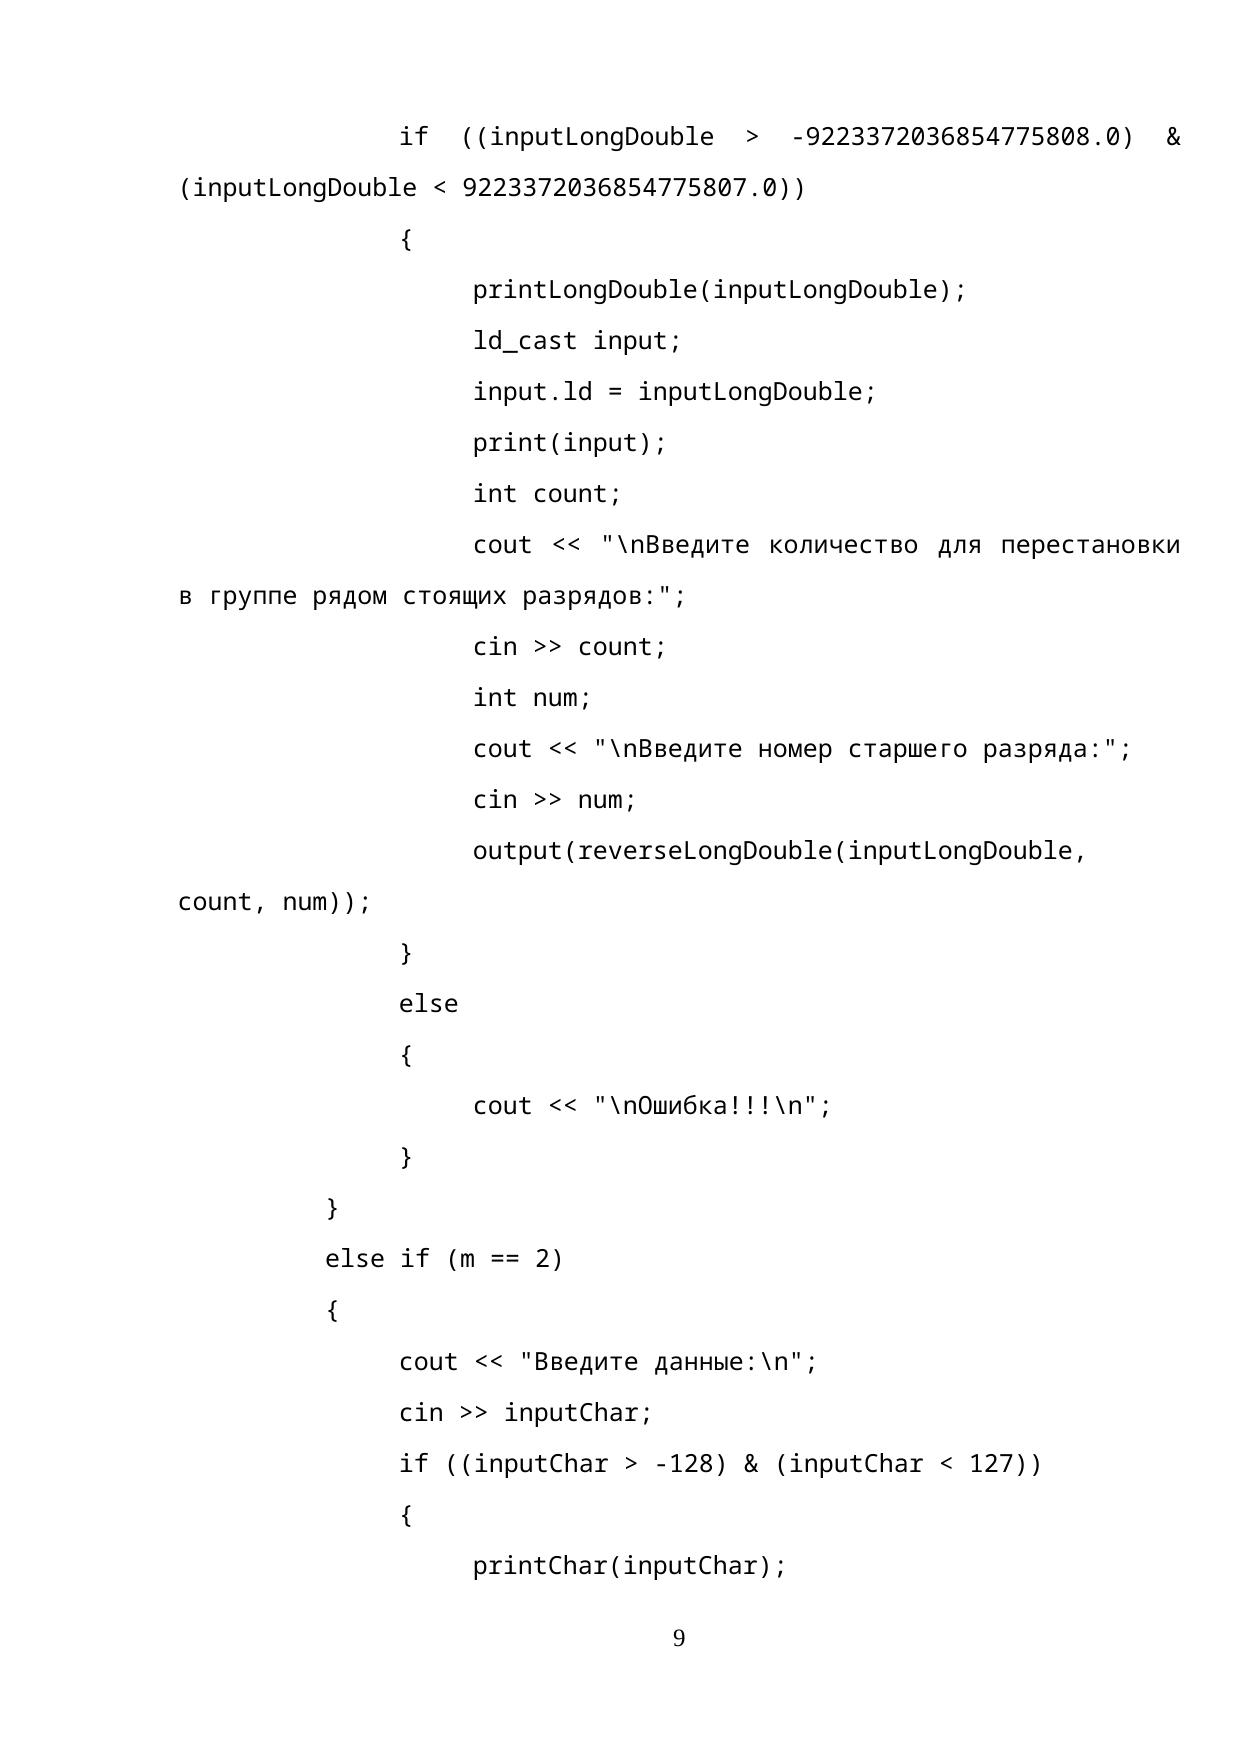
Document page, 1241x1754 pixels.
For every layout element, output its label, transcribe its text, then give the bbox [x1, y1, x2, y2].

text cin >> count; [177, 628, 1181, 663]
text cout << "\nВведите количество для перестановки в группе рядом стоящих разрядов:"; [177, 526, 1181, 612]
text if ((inputChar > -128) & (inputChar < 127)) [177, 1445, 1181, 1479]
text cin >> num; [177, 782, 1181, 816]
text cin >> inputChar; [177, 1394, 1181, 1428]
text { [177, 1292, 1181, 1326]
text { [177, 220, 1181, 254]
text } [177, 935, 1181, 969]
text output(reverseLongDouble(inputLongDouble, count, num)); [177, 833, 1181, 918]
text } [177, 1190, 1181, 1224]
text cout << "\nВведите номер старшего разряда:"; [177, 731, 1181, 765]
text printChar(inputChar); [177, 1547, 1181, 1581]
text print(input); [177, 424, 1181, 458]
text } [177, 1139, 1181, 1173]
text ld_cast input; [177, 322, 1181, 356]
text cout << "\nОшибка!!!\n"; [177, 1088, 1181, 1122]
text if ((inputLongDouble > -9223372036854775808.0) & (inputLongDouble < 9223372036854775807.0)) [177, 118, 1181, 203]
text int count; [177, 475, 1181, 509]
text cout << "Введите данные:\n"; [177, 1343, 1181, 1377]
text else [177, 986, 1181, 1020]
text printLongDouble(inputLongDouble); [177, 271, 1181, 305]
text { [177, 1496, 1181, 1530]
text { [177, 1037, 1181, 1071]
text int num; [177, 679, 1181, 714]
text input.ld = inputLongDouble; [177, 373, 1181, 407]
text else if (m == 2) [177, 1241, 1181, 1275]
